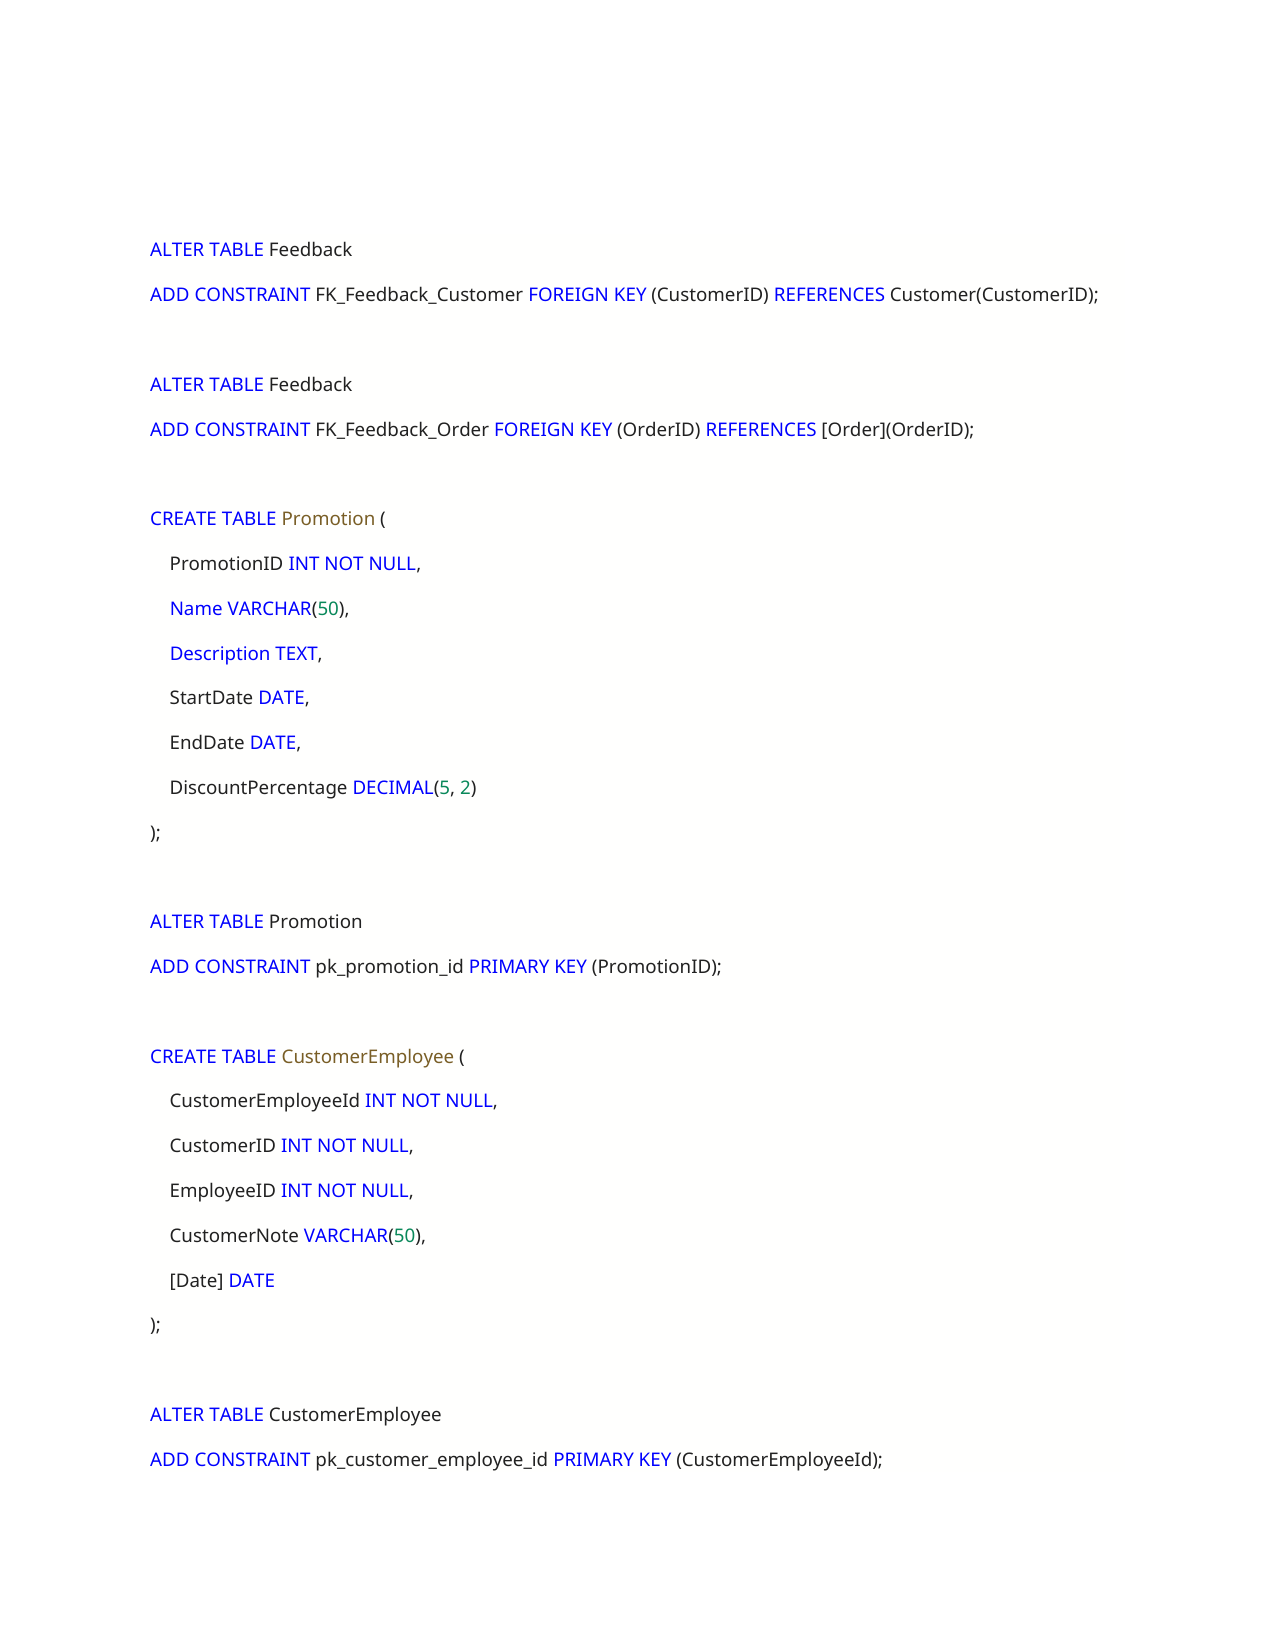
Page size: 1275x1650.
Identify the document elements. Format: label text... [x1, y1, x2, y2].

text CustomerNote VARCHAR(50), [150, 1219, 1125, 1248]
text ADD CONSTRAINT FK_Feedback_Customer FOREIGN KEY (CustomerID) REFERENCES Customer(CustomerID); [150, 279, 1125, 307]
text ADD CONSTRAINT pk_customer_employee_id PRIMARY KEY (CustomerEmployeeId); [150, 1443, 1125, 1472]
text DiscountPercentage DECIMAL(5, 2) [150, 772, 1125, 800]
text CREATE TABLE Promotion ( [150, 503, 1125, 531]
text ADD CONSTRAINT FK_Feedback_Order FOREIGN KEY (OrderID) REFERENCES [Order](OrderID); [150, 413, 1125, 441]
text ALTER TABLE Promotion [150, 906, 1125, 934]
text ALTER TABLE Feedback [150, 368, 1125, 397]
text StartDate DATE, [150, 682, 1125, 710]
text EmployeeID INT NOT NULL, [150, 1175, 1125, 1203]
text ALTER TABLE Feedback [150, 234, 1125, 262]
text ); [150, 816, 1125, 844]
text CustomerID INT NOT NULL, [150, 1130, 1125, 1158]
text EndDate DATE, [150, 727, 1125, 755]
text ); [150, 1309, 1125, 1337]
text Name VARCHAR(50), [150, 592, 1125, 621]
text CREATE TABLE CustomerEmployee ( [150, 1040, 1125, 1068]
text PromotionID INT NOT NULL, [150, 548, 1125, 576]
text [Date] DATE [150, 1264, 1125, 1292]
text ADD CONSTRAINT pk_promotion_id PRIMARY KEY (PromotionID); [150, 951, 1125, 979]
text ALTER TABLE CustomerEmployee [150, 1399, 1125, 1427]
text Description TEXT, [150, 637, 1125, 665]
text CustomerEmployeeId INT NOT NULL, [150, 1085, 1125, 1113]
